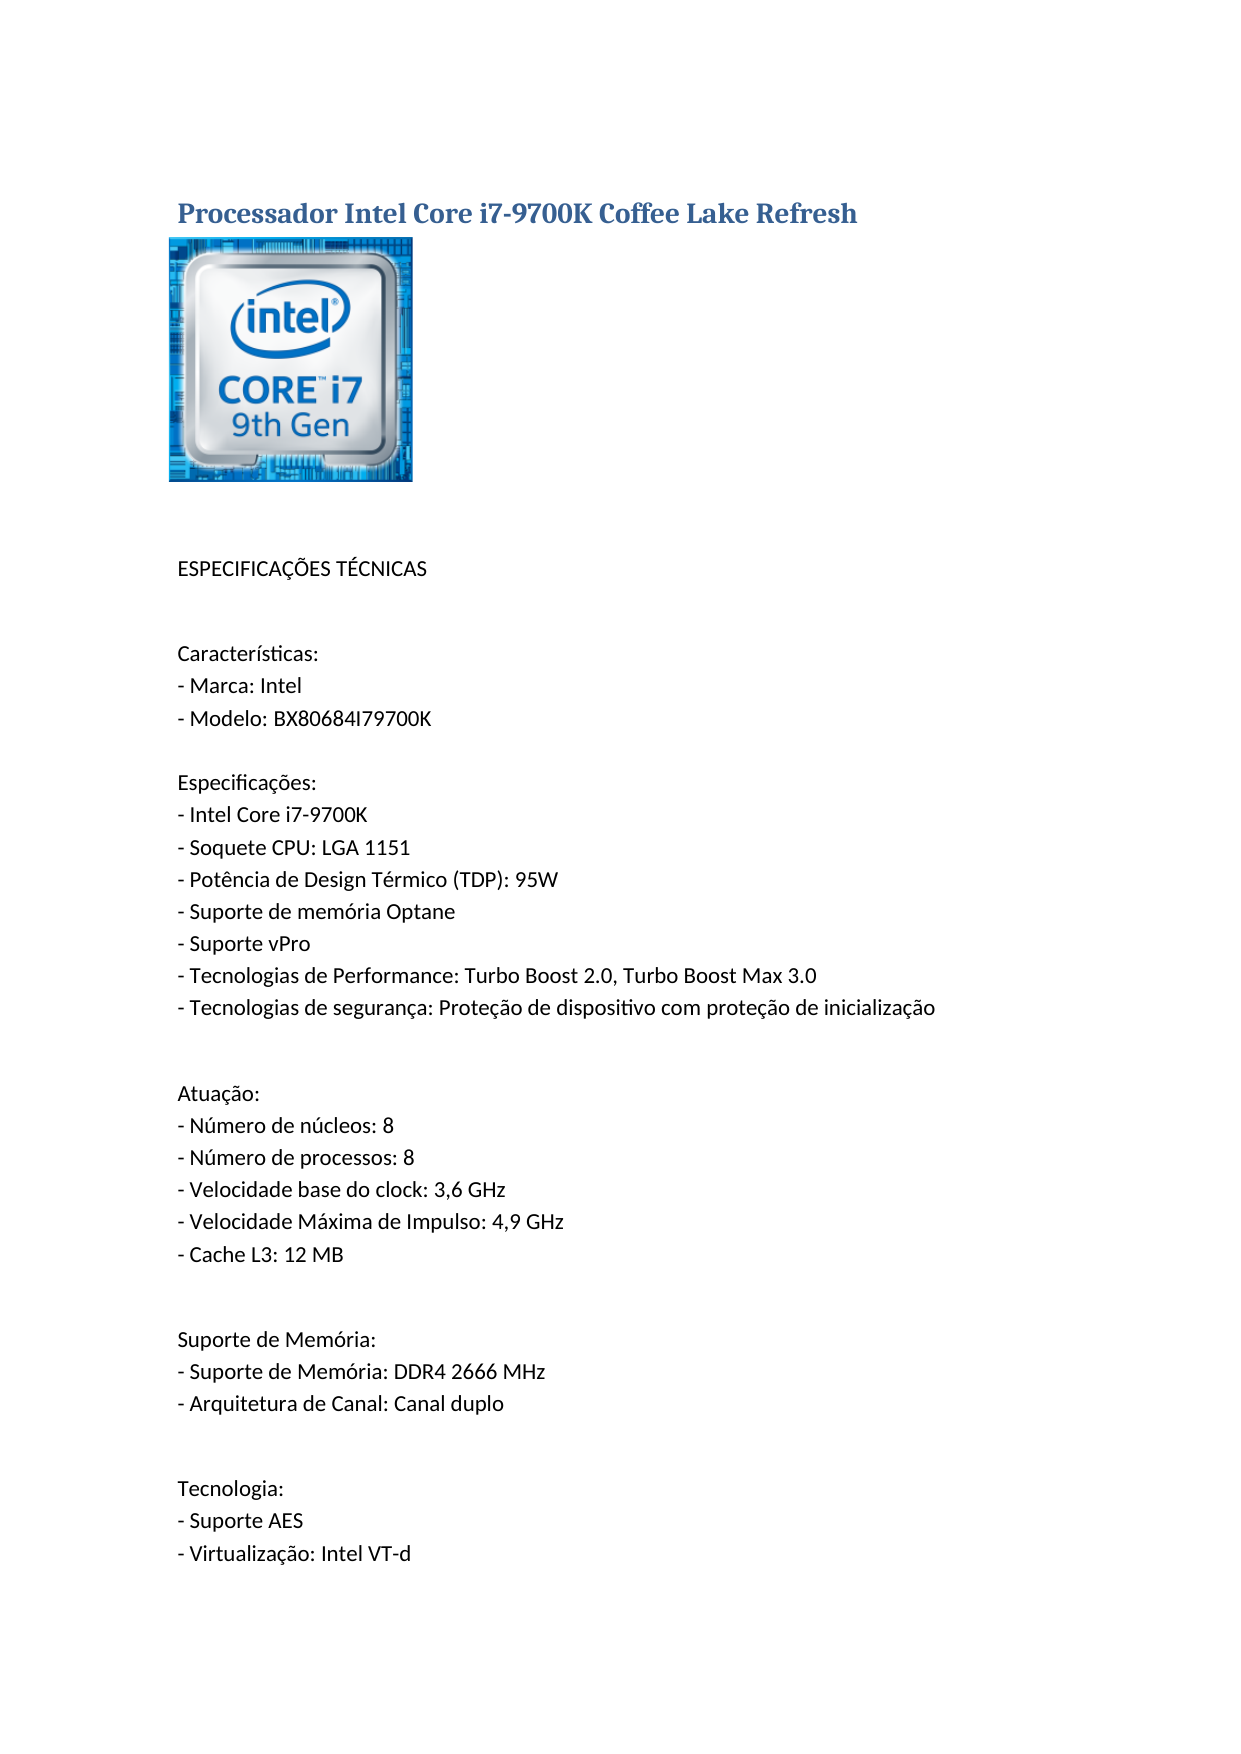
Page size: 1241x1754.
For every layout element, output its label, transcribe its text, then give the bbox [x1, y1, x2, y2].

text Atuação: - Número de núcleos: 8 - Número de processos: 8 - Velocidade base do clock: 3,6 GHz - Velocidade Máxima de Impulso: 4,9 GHz - Cache L3: 12 MB [177, 1047, 1063, 1268]
subtitle Processador Intel Core i7-9700K Coffee Lake Refresh [177, 198, 1063, 231]
text Características: - Marca: Intel - Modelo: BX80684I79700K Especificações: - Intel Core i7-9700K - Soquete CPU: LGA 1151 - Potência de Design Térmico (TDP): 95W - Suporte de memória Optane - Suporte vPro - Tecnologias de Performance: Turbo Boost 2.0, Turbo Boost Max 3.0 - Tecnologias de segurança: Proteção de dispositivo com proteção de inicialização [177, 639, 1063, 1022]
text ESPECIFICAÇÕES TÉCNICAS [177, 554, 1063, 614]
picture [168, 237, 413, 482]
text Suporte de Memória: - Suporte de Memória: DDR4 2666 MHz - Arquitetura de Canal: Canal duplo [177, 1293, 1063, 1417]
text Tecnologia: - Suporte AES - Virtualização: Intel VT-d [177, 1442, 1063, 1567]
